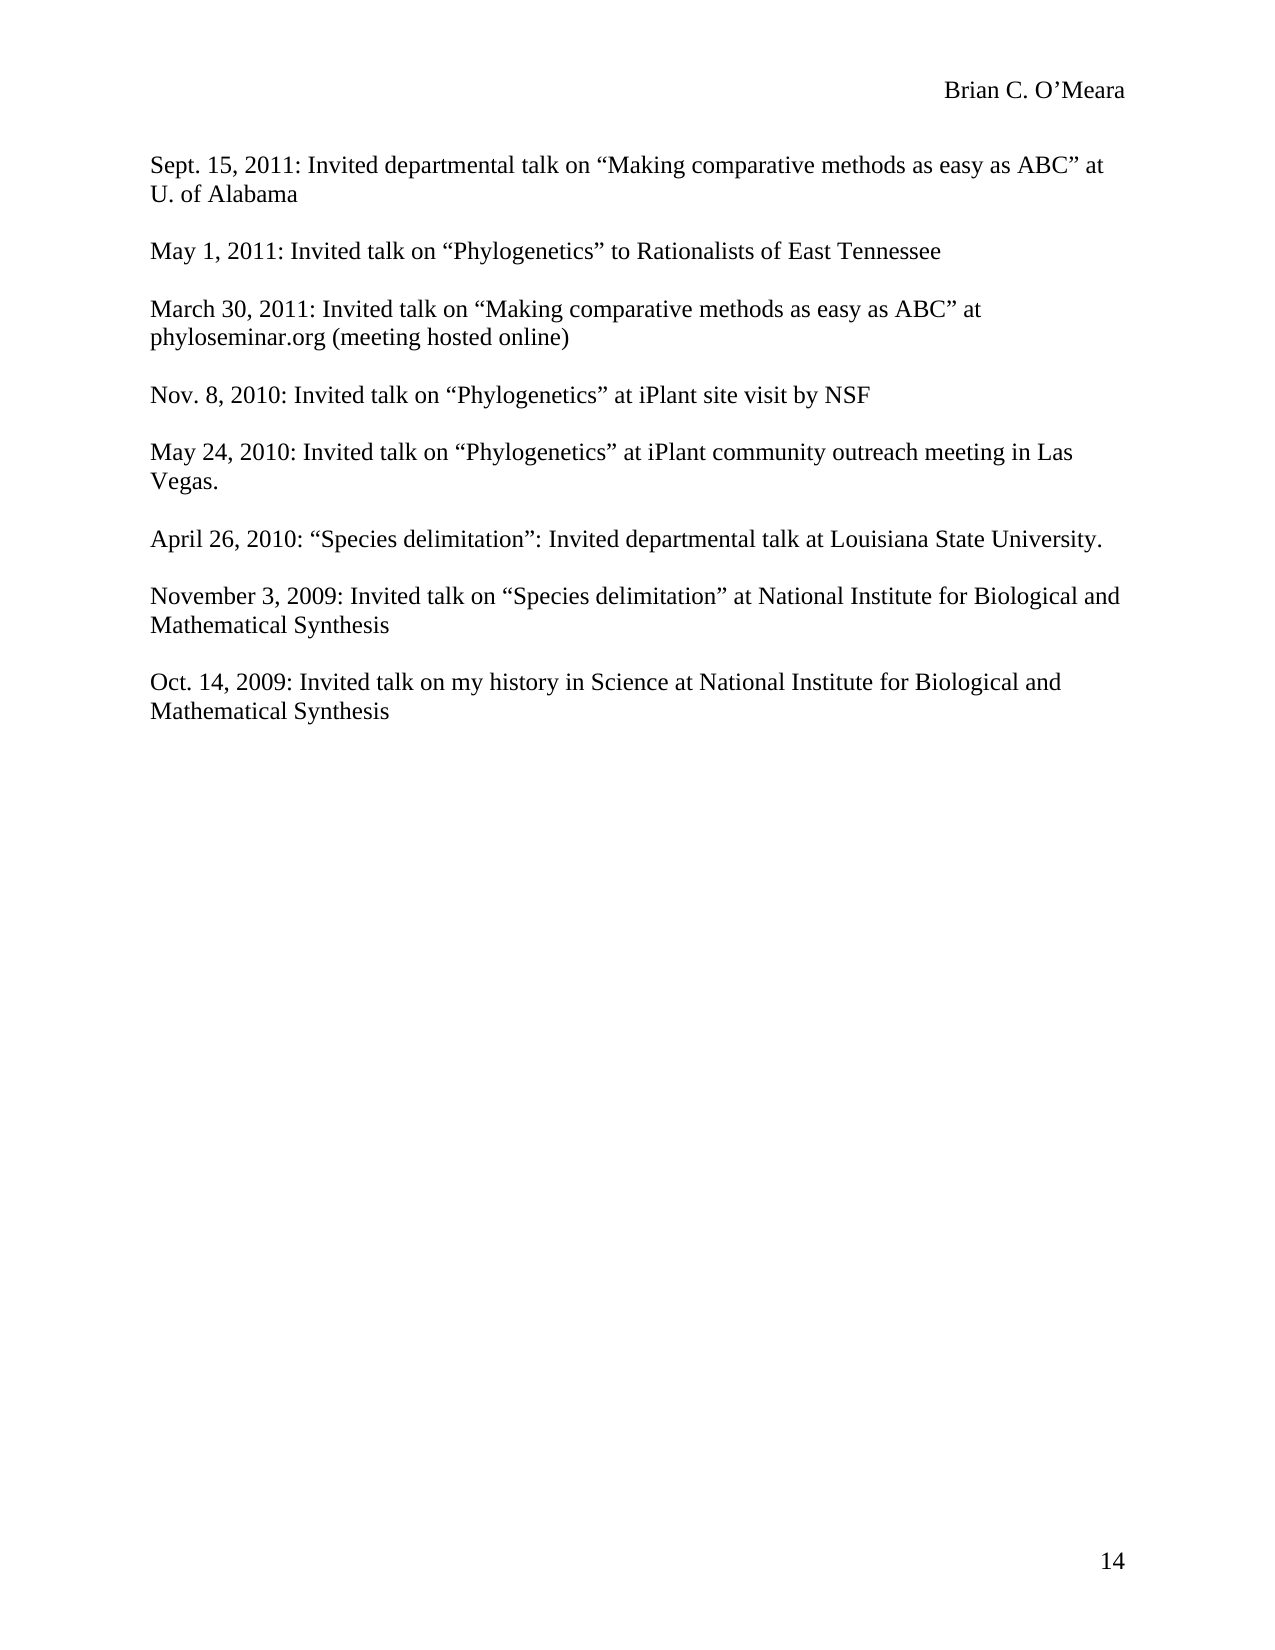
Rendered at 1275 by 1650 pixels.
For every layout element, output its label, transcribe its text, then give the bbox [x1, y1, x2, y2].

text May 1, 2011: Invited talk on “Phylogenetics” to Rationalists of East Tennessee [150, 236, 1125, 265]
text May 24, 2010: Invited talk on “Phylogenetics” at iPlant community outreach meeting in Las Vegas. [150, 437, 1125, 495]
text March 30, 2011: Invited talk on “Making comparative methods as easy as ABC” at phyloseminar.org (meeting hosted online) [150, 294, 1125, 351]
text Sept. 15, 2011: Invited departmental talk on “Making comparative methods as easy as ABC” at U. of Alabama [150, 150, 1125, 207]
text November 3, 2009: Invited talk on “Species delimitation” at National Institute for Biological and Mathematical Synthesis [150, 581, 1125, 639]
text Oct. 14, 2009: Invited talk on my history in Science at National Institute for Biological and Mathematical Synthesis [150, 667, 1125, 725]
text Nov. 8, 2010: Invited talk on “Phylogenetics” at iPlant site visit by NSF [150, 380, 1125, 409]
text April 26, 2010: “Species delimitation”: Invited departmental talk at Louisiana State University. [150, 524, 1125, 552]
